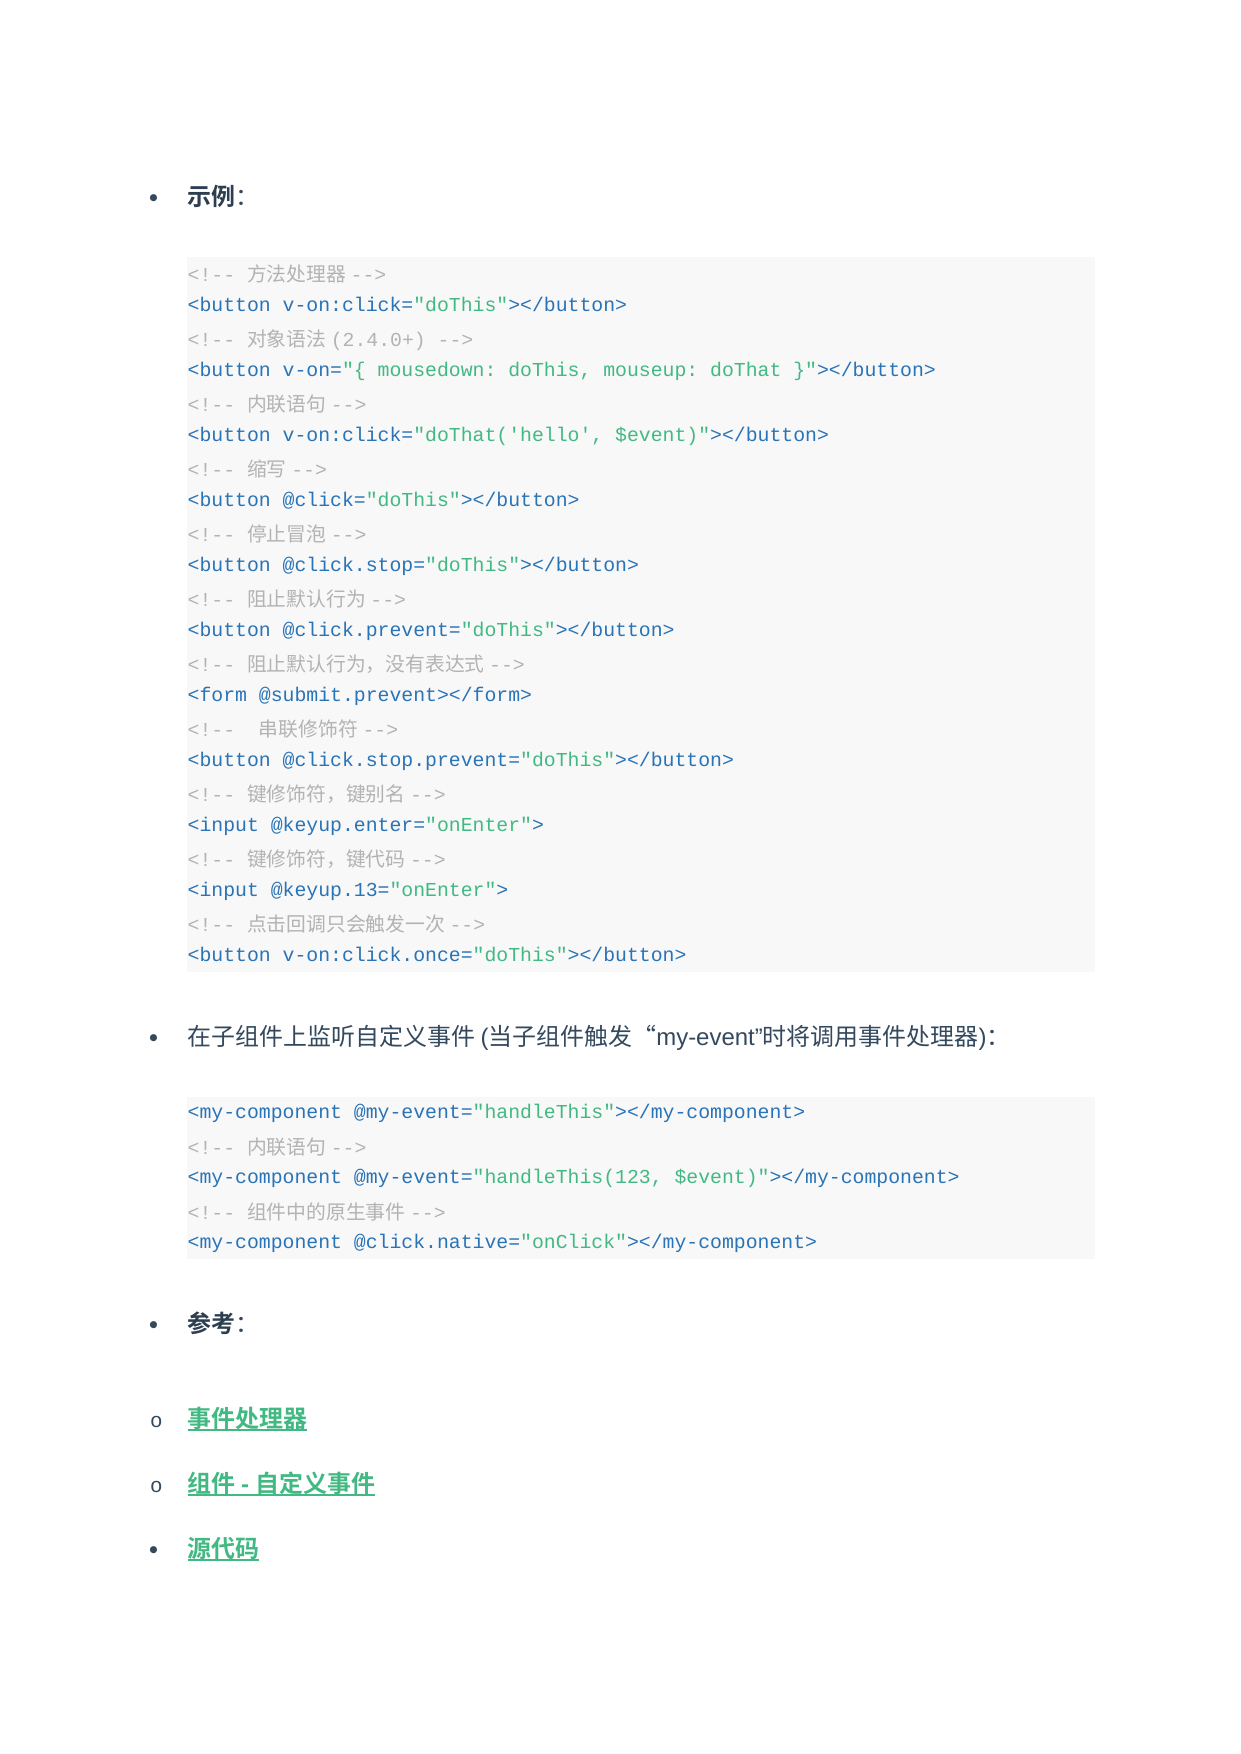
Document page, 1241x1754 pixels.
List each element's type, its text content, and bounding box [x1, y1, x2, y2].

list 在子组件上监听自定义事件 (当子组件触发“my-event”时将调用事件处理器)： [150, 1002, 1053, 1067]
list 示例： [150, 162, 1053, 227]
list 参考： [150, 1289, 1053, 1354]
list 源代码 [150, 1514, 1053, 1579]
list 组件 - 自定义事件 [150, 1449, 1053, 1514]
list 事件处理器 [150, 1384, 1053, 1449]
